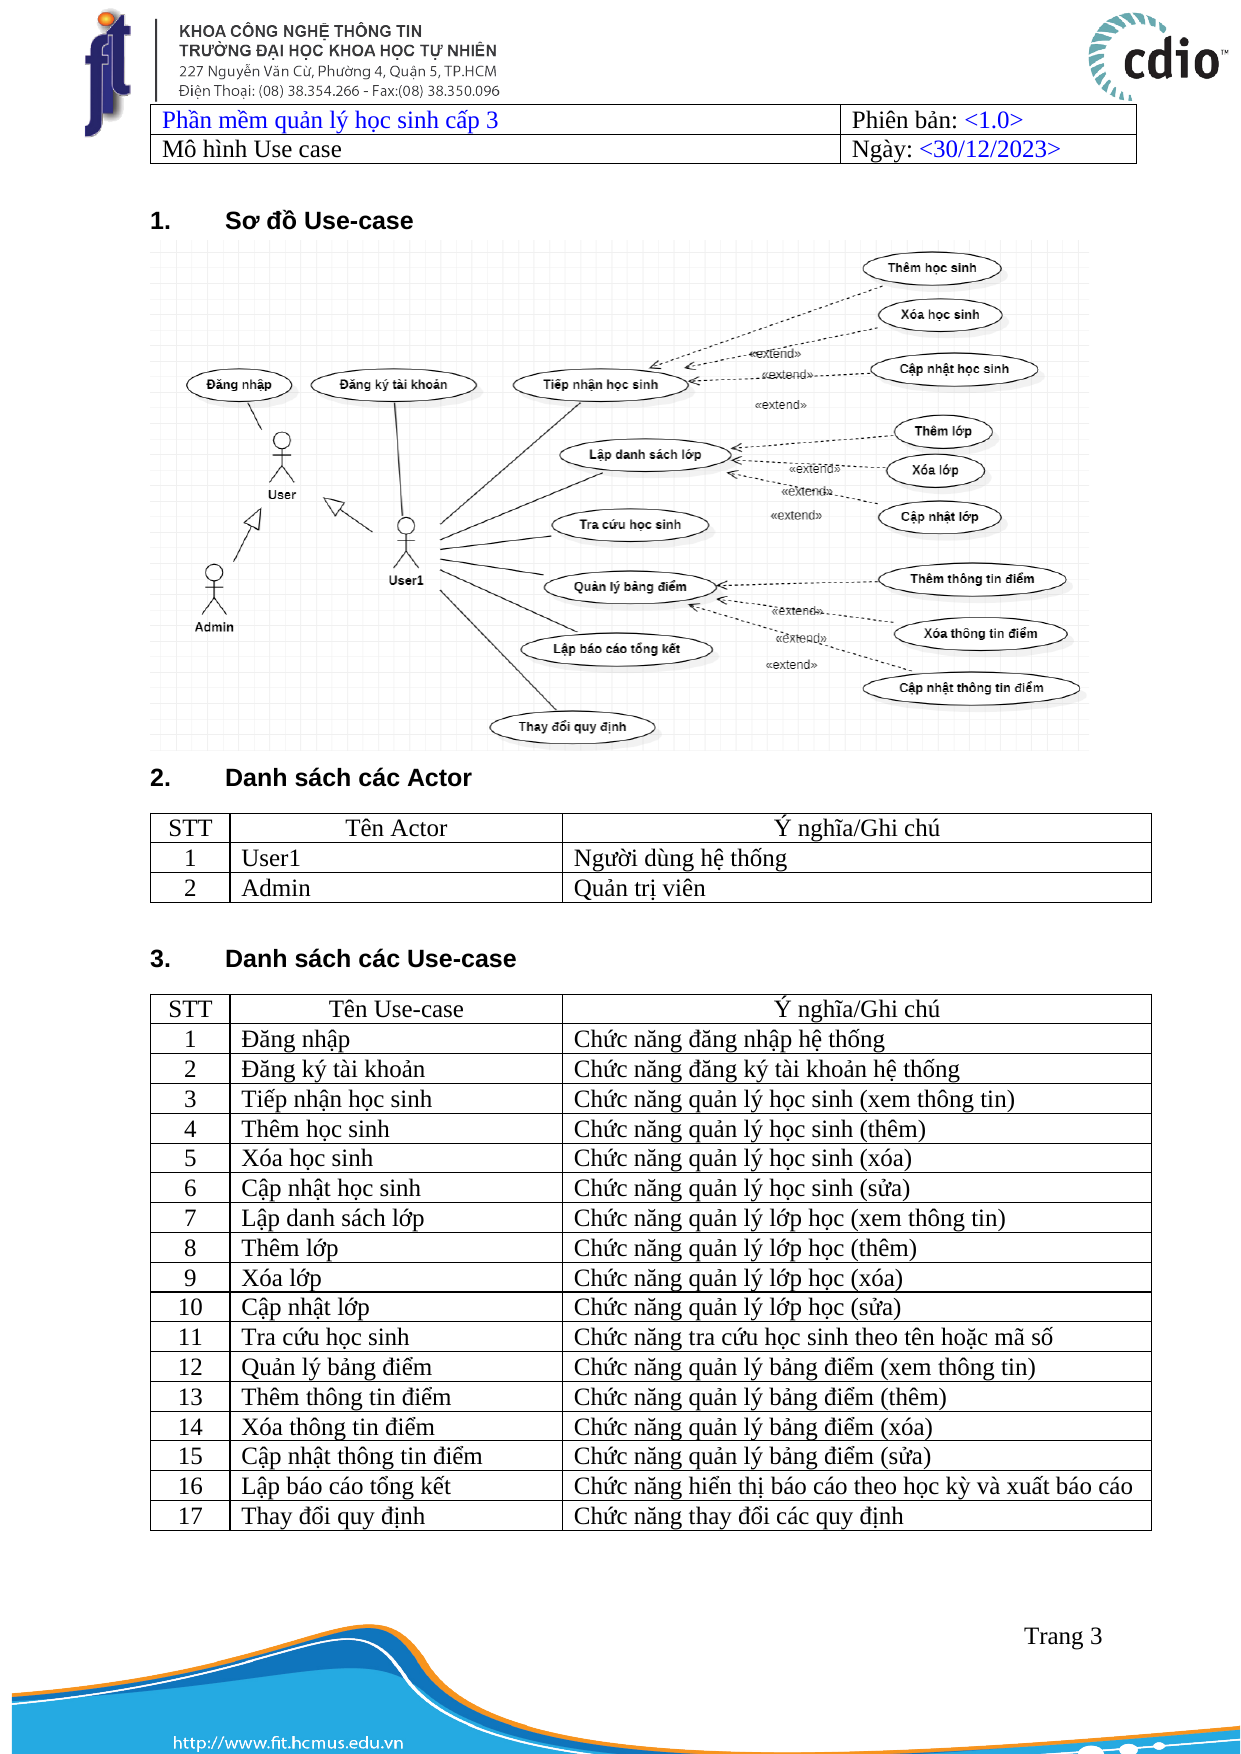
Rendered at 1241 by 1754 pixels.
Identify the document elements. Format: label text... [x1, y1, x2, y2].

table_cell Cập nhật thông tin điểm [231, 1441, 562, 1470]
table_cell 7 [151, 1203, 229, 1232]
table_cell Chức năng đăng nhập hệ thống [563, 1024, 1151, 1053]
table_header Tên Actor [231, 814, 562, 842]
table_cell 14 [151, 1412, 229, 1440]
table_cell 11 [151, 1322, 229, 1351]
table_cell Tiếp nhận học sinh [231, 1084, 562, 1113]
picture [11, 1621, 1241, 1754]
table_cell 4 [151, 1114, 229, 1142]
table_cell 15 [151, 1441, 229, 1470]
table_cell 8 [151, 1233, 229, 1262]
picture [841, 105, 1136, 134]
table_cell Chức năng quản lý học sinh (xóa) [563, 1144, 1151, 1172]
picture [151, 135, 840, 161]
table_cell Đăng ký tài khoản [231, 1054, 562, 1083]
table_cell User1 [231, 843, 562, 872]
table_cell 12 [151, 1352, 229, 1381]
table_cell 5 [151, 1144, 229, 1172]
table_cell Cập nhật lớp [231, 1293, 562, 1321]
table_cell Đăng nhập [231, 1024, 562, 1053]
table_cell 3 [151, 1084, 229, 1113]
table_cell 2 [151, 1054, 229, 1083]
table_cell Admin [231, 873, 562, 902]
table_cell 16 [151, 1471, 229, 1500]
table_cell 9 [151, 1263, 229, 1291]
table_cell Xóa thông tin điểm [231, 1412, 562, 1440]
table_header Tên Use-case [231, 995, 562, 1023]
table_cell Thêm lớp [231, 1233, 562, 1262]
table_header Ý nghĩa/Ghi chú [563, 995, 1151, 1023]
table_cell Chức năng quản lý lớp học (sửa) [563, 1293, 1151, 1321]
subtitle Sơ đồ Use-case [150, 206, 1090, 234]
table_cell Chức năng quản lý học sinh (sửa) [563, 1173, 1151, 1202]
table_cell 6 [151, 1173, 229, 1202]
table_cell Chức năng quản lý lớp học (xem thông tin) [563, 1203, 1151, 1232]
table_header STT [151, 995, 229, 1023]
table_cell Cập nhật học sinh [231, 1173, 562, 1202]
table_cell Chức năng đăng ký tài khoản hệ thống [563, 1054, 1151, 1083]
table_cell 1 [151, 1024, 229, 1053]
table_cell Chức năng quản lý lớp học (thêm) [563, 1233, 1151, 1262]
table_header STT [151, 814, 229, 842]
table_cell Thay đổi quy định [231, 1501, 562, 1530]
table_cell 13 [151, 1382, 229, 1411]
table_header Ý nghĩa/Ghi chú [563, 814, 1151, 842]
table_cell Chức năng quản lý học sinh (thêm) [563, 1114, 1151, 1142]
table_cell Người dùng hệ thống [563, 843, 1151, 872]
subtitle Danh sách các Actor [150, 763, 1090, 792]
table_cell Chức năng quản lý bảng điểm (sửa) [563, 1441, 1151, 1470]
table_cell Chức năng quản lý học sinh (xem thông tin) [563, 1084, 1151, 1113]
table_cell 17 [151, 1501, 229, 1530]
table_cell 1 [151, 843, 229, 872]
table_cell Chức năng hiển thị báo cáo theo học kỳ và xuất báo cáo [563, 1471, 1151, 1500]
table_cell Thêm thông tin điểm [231, 1382, 562, 1411]
table_cell 2 [151, 873, 229, 902]
picture [841, 135, 1136, 161]
picture [61, 2, 1241, 161]
picture [151, 105, 840, 134]
table_cell Lập danh sách lớp [231, 1203, 562, 1232]
table_cell Quản lý bảng điểm [231, 1352, 562, 1381]
table_cell 10 [151, 1293, 229, 1321]
table_cell Xóa học sinh [231, 1144, 562, 1172]
table_cell Chức năng quản lý bảng điểm (xem thông tin) [563, 1352, 1151, 1381]
subtitle Danh sách các Use-case [150, 944, 1090, 973]
table_cell Chức năng quản lý bảng điểm (thêm) [563, 1382, 1151, 1411]
table_cell Chức năng quản lý lớp học (xóa) [563, 1263, 1151, 1291]
picture [150, 240, 1090, 751]
table_cell Quản trị viên [563, 873, 1151, 902]
table_cell Chức năng thay đổi các quy định [563, 1501, 1151, 1530]
table_cell Lập báo cáo tổng kết [231, 1471, 562, 1500]
table_cell Chức năng quản lý bảng điểm (xóa) [563, 1412, 1151, 1440]
table_cell Chức năng tra cứu học sinh theo tên hoặc mã số [563, 1322, 1151, 1351]
table_cell Tra cứu học sinh [231, 1322, 562, 1351]
table_cell Thêm học sinh [231, 1114, 562, 1142]
table_cell Xóa lớp [231, 1263, 562, 1291]
